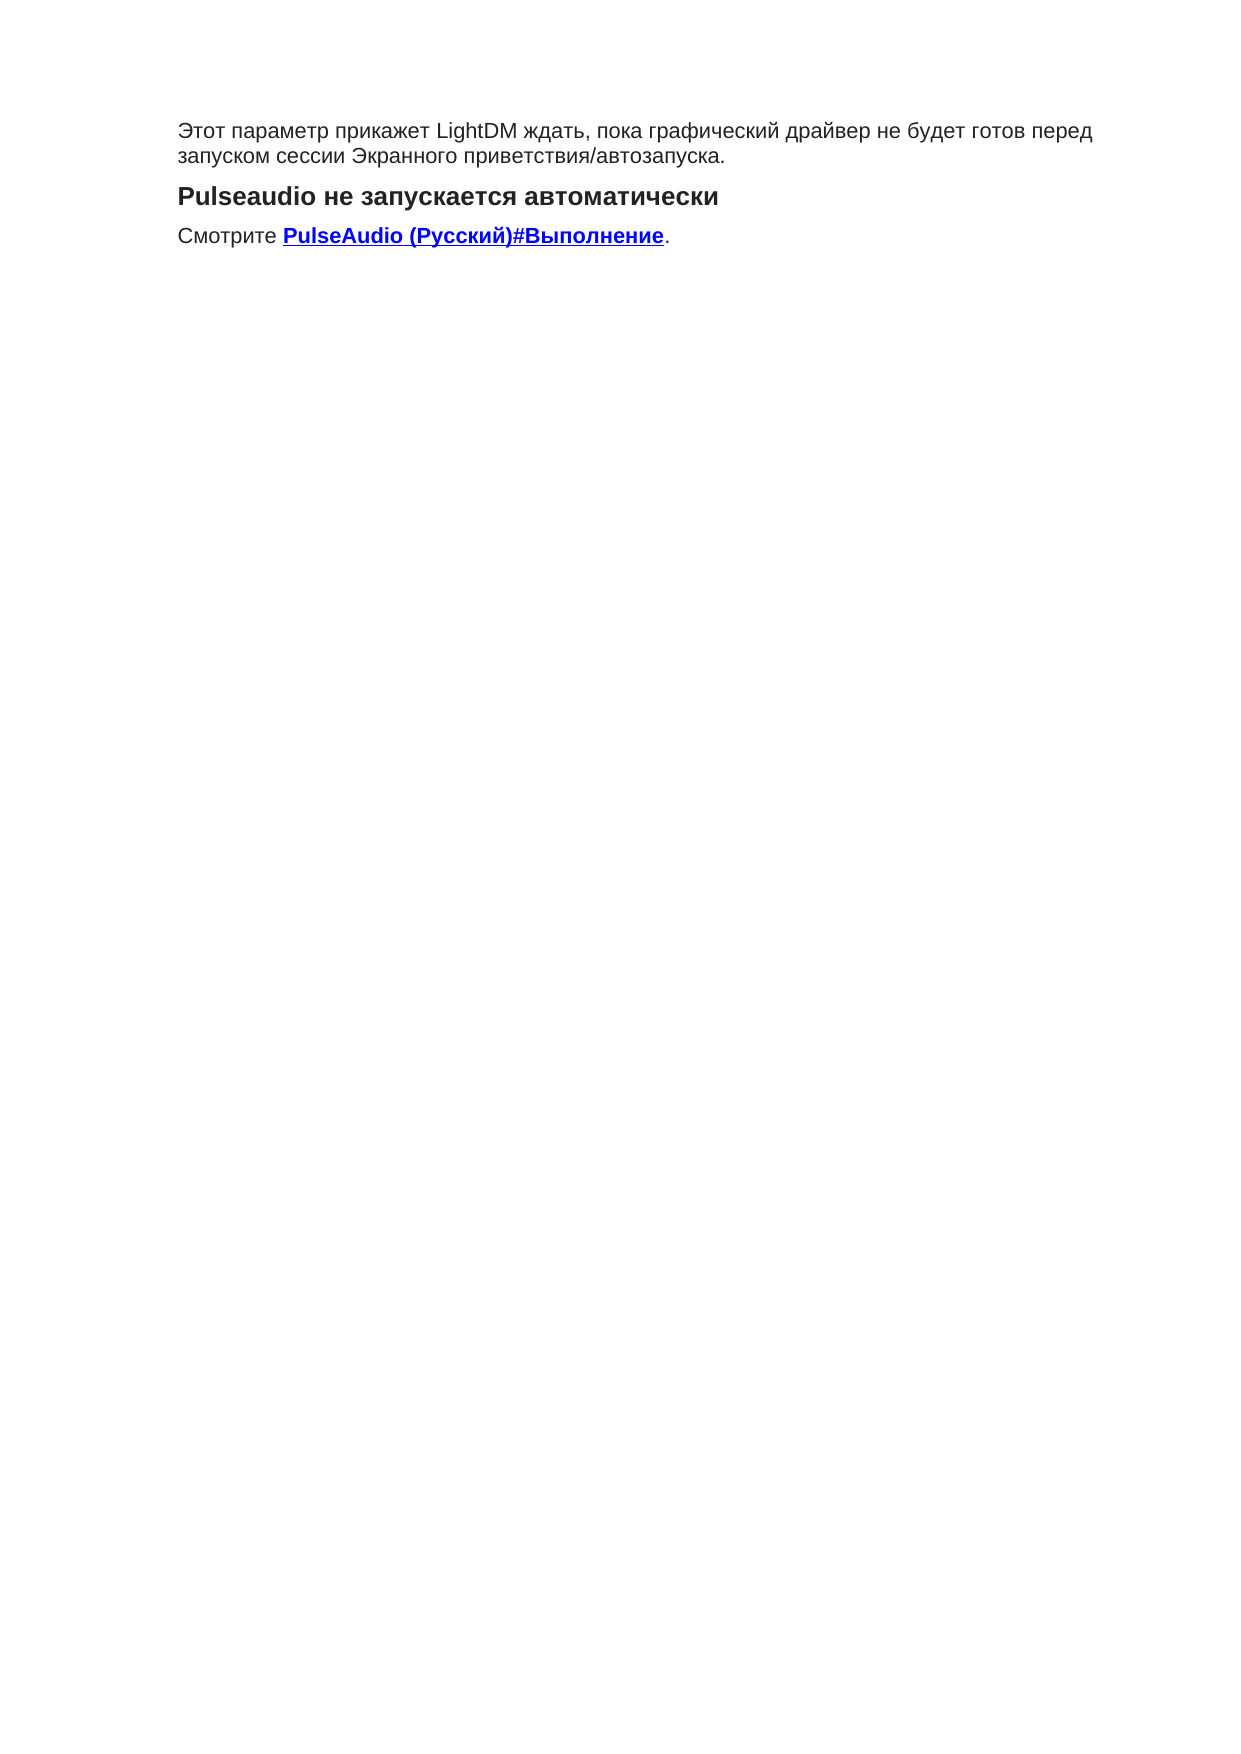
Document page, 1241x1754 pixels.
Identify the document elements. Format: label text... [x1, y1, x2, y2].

text Pulseaudio не запускается автоматически [177, 181, 1152, 211]
text Смотрите PulseAudio (Русский)#Выполнение. [177, 223, 1152, 249]
text Этот параметр прикажет LightDM ждать, пока графический драйвер не будет готов перед запуском сессии Экранного приветствия/автозапуска. [177, 118, 1152, 168]
